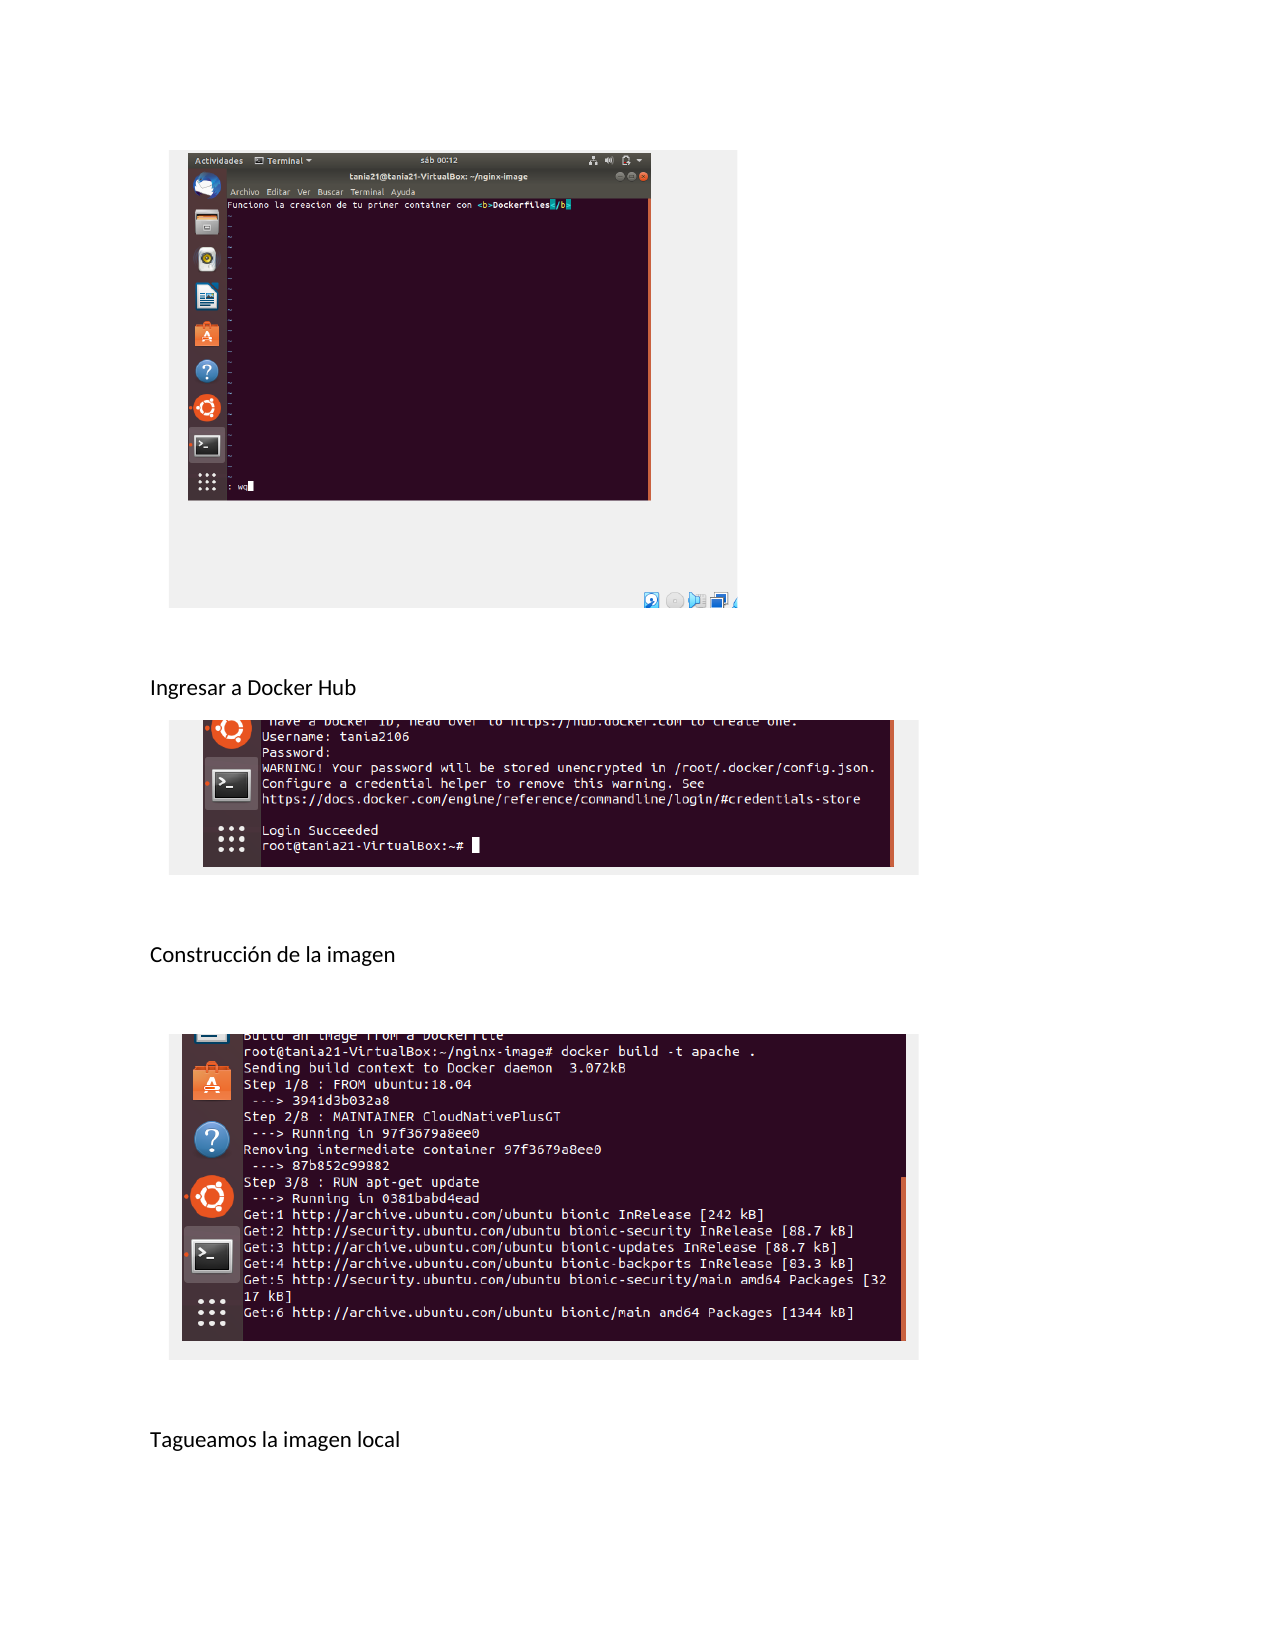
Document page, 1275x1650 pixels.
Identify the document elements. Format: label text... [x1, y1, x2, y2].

text Construcción de la imagen [150, 940, 1125, 968]
text Ingresar a Docker Hub [150, 673, 1125, 701]
text Tagueamos la imagen local [150, 1425, 1125, 1453]
